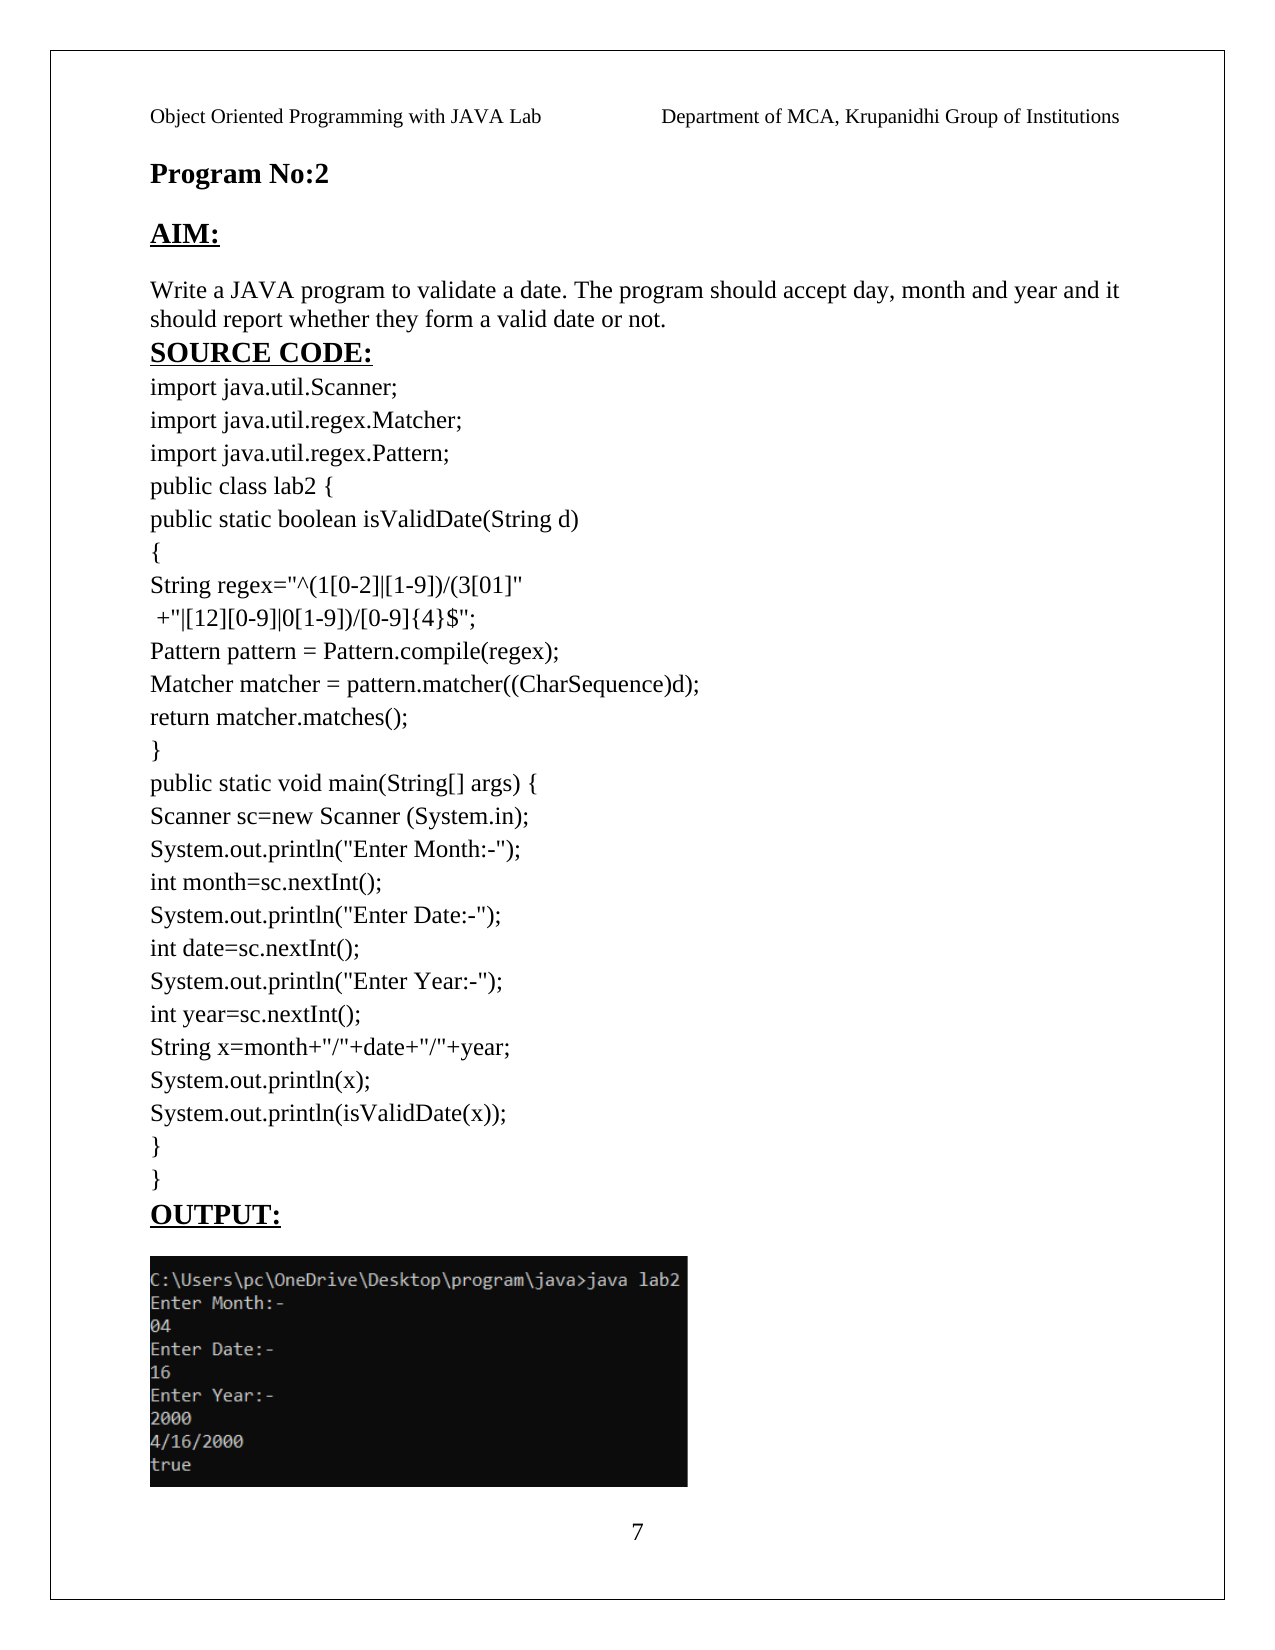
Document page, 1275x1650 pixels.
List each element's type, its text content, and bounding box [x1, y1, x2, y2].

text OUTPUT: [150, 1197, 1125, 1231]
picture [150, 1256, 688, 1487]
text public class lab2 { [150, 471, 1125, 500]
text public static void main(String[] args) { [150, 768, 1125, 797]
text String regex="^(1[0-2]|[1-9])/(3[01]" [150, 570, 1125, 599]
text public static boolean isValidDate(String d) [150, 504, 1125, 533]
text } [150, 1164, 1125, 1193]
text int year=sc.nextInt(); [150, 999, 1125, 1028]
text System.out.println(isValidDate(x)); [150, 1098, 1125, 1127]
text import java.util.regex.Matcher; [150, 405, 1125, 434]
text SOURCE CODE: [150, 336, 1125, 369]
text int month=sc.nextInt(); [150, 867, 1125, 896]
text System.out.println("Enter Year:-"); [150, 966, 1125, 995]
text AIM: [150, 216, 1125, 249]
text import java.util.regex.Pattern; [150, 438, 1125, 467]
text String x=month+"/"+date+"/"+year; [150, 1032, 1125, 1061]
text } [150, 1131, 1125, 1160]
text +"|[12][0-9]|0[1-9])/[0-9]{4}$"; [150, 603, 1125, 632]
text import java.util.Scanner; [150, 372, 1125, 401]
text Write a JAVA program to validate a date. The program should accept day, month and year and it should report whether they form a valid date or not. [150, 275, 1125, 333]
text int date=sc.nextInt(); [150, 933, 1125, 962]
text Matcher matcher = pattern.matcher((CharSequence)d); [150, 669, 1125, 698]
text Pattern pattern = Pattern.compile(regex); [150, 636, 1125, 665]
text { [150, 537, 1125, 566]
text System.out.println("Enter Month:-"); [150, 834, 1125, 863]
text } [150, 735, 1125, 764]
text Scanner sc=new Scanner (System.in); [150, 801, 1125, 830]
text System.out.println(x); [150, 1065, 1125, 1094]
text return matcher.matches(); [150, 702, 1125, 731]
text Program No:2 [150, 157, 1125, 190]
text System.out.println("Enter Date:-"); [150, 900, 1125, 929]
